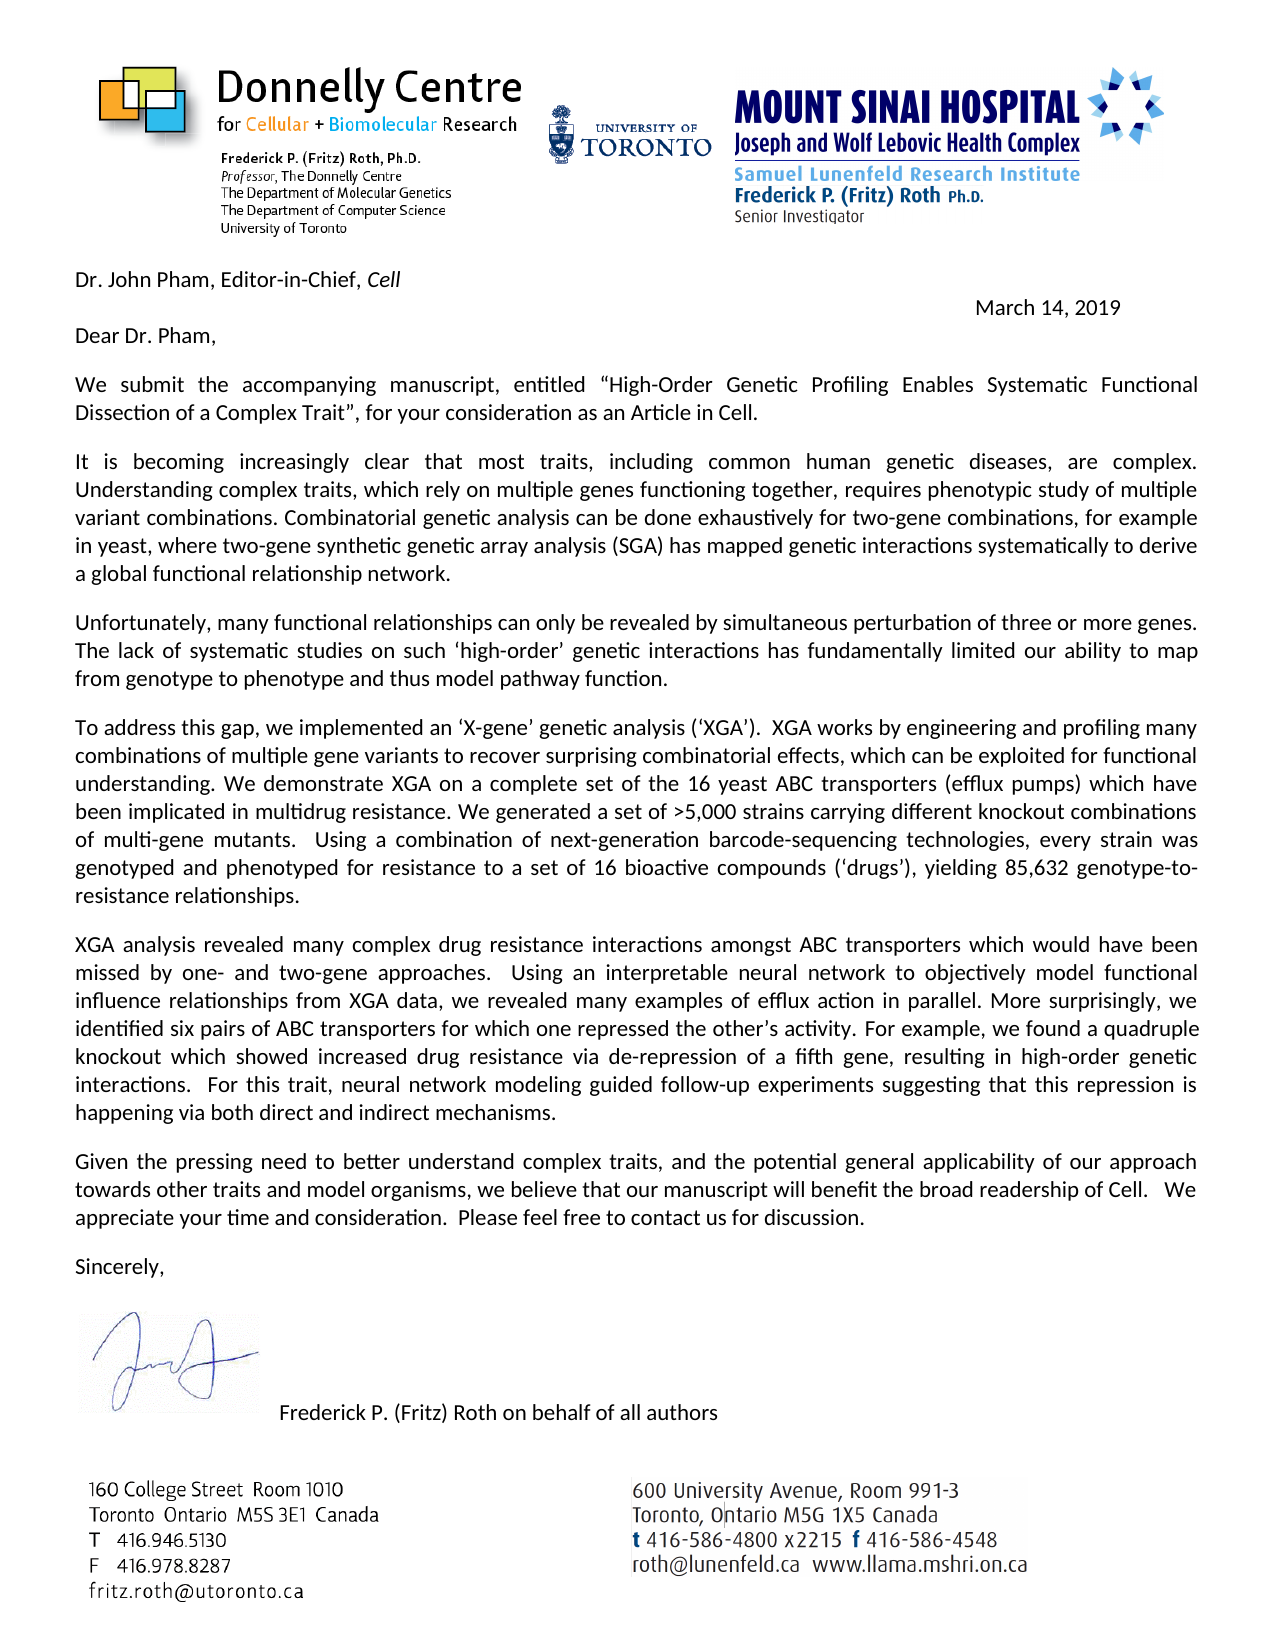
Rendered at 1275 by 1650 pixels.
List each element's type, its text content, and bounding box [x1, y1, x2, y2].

picture [631, 1477, 1028, 1577]
text Frederick P. (Fritz) Roth on behalf of all authors [75, 1398, 1200, 1426]
text XGA analysis revealed many complex drug resistance interactions amongst ABC transporters which would have been missed by one- and two-gene approaches. Using an interpretable neural network to objectively model functional influence relationships from XGA data, we revealed many examples of efflux action in parallel. More surprisingly, we identified six pairs of ABC transporters for which one repressed the other’s activity. For example, we found a quadruple knockout which showed increased drug resistance via de-repression of a fifth gene, resulting in high-order genetic interactions. For this trait, neural network modeling guided follow-up experiments suggesting that this repression is happening via both direct and indirect mechanisms. [75, 930, 1200, 1126]
text Dear Dr. Pham, [75, 321, 1200, 349]
picture [538, 97, 713, 167]
picture [735, 67, 1164, 181]
text Sincerely, [75, 1252, 1200, 1280]
text Dr. John Pham, Editor-in-Chief, Cell [75, 265, 1200, 293]
text Unfortunately, many functional relationships can only be revealed by simultaneous perturbation of three or more genes. The lack of systematic studies on such ‘high-order’ genetic interactions has fundamentally limited our ability to map from genotype to phenotype and thus model pathway function. [75, 608, 1200, 692]
text March 14, 2019 [900, 293, 1200, 321]
picture [86, 58, 528, 239]
text It is becoming increasingly clear that most traits, including common human genetic diseases, are complex. Understanding complex traits, which rely on multiple genes functioning together, requires phenotypic study of multiple variant combinations. Combinatorial genetic analysis can be done exhaustively for two-gene combinations, for example in yeast, where two-gene synthetic genetic array analysis (SGA) has mapped genetic interactions systematically to derive a global functional relationship network. [75, 447, 1200, 587]
text To address this gap, we implemented an ‘X-gene’ genetic analysis (‘XGA’). XGA works by engineering and profiling many combinations of multiple gene variants to recover surprising combinatorial effects, which can be exploited for functional understanding. We demonstrate XGA on a complete set of the 16 yeast ABC transporters (efflux pumps) which have been implicated in multidrug resistance. We generated a set of >5,000 strains carrying different knockout combinations of multi-gene mutants. Using a combination of next-generation barcode-sequencing technologies, every strain was genotyped and phenotyped for resistance to a set of 16 bioactive compounds (‘drugs’), yielding 85,632 genotype-to-resistance relationships. [75, 713, 1200, 909]
text We submit the accompanying manuscript, entitled “High-Order Genetic Profiling Enables Systematic Functional Dissection of a Complex Trait”, for your consideration as an Article in Cell. [75, 370, 1200, 426]
text Given the pressing need to better understand complex traits, and the potential general applicability of our approach towards other traits and model organisms, we believe that our manuscript will benefit the broad readership of Cell. We appreciate your time and consideration. Please feel free to contact us for discussion. [75, 1147, 1200, 1231]
picture [735, 185, 984, 224]
picture [76, 1309, 261, 1413]
